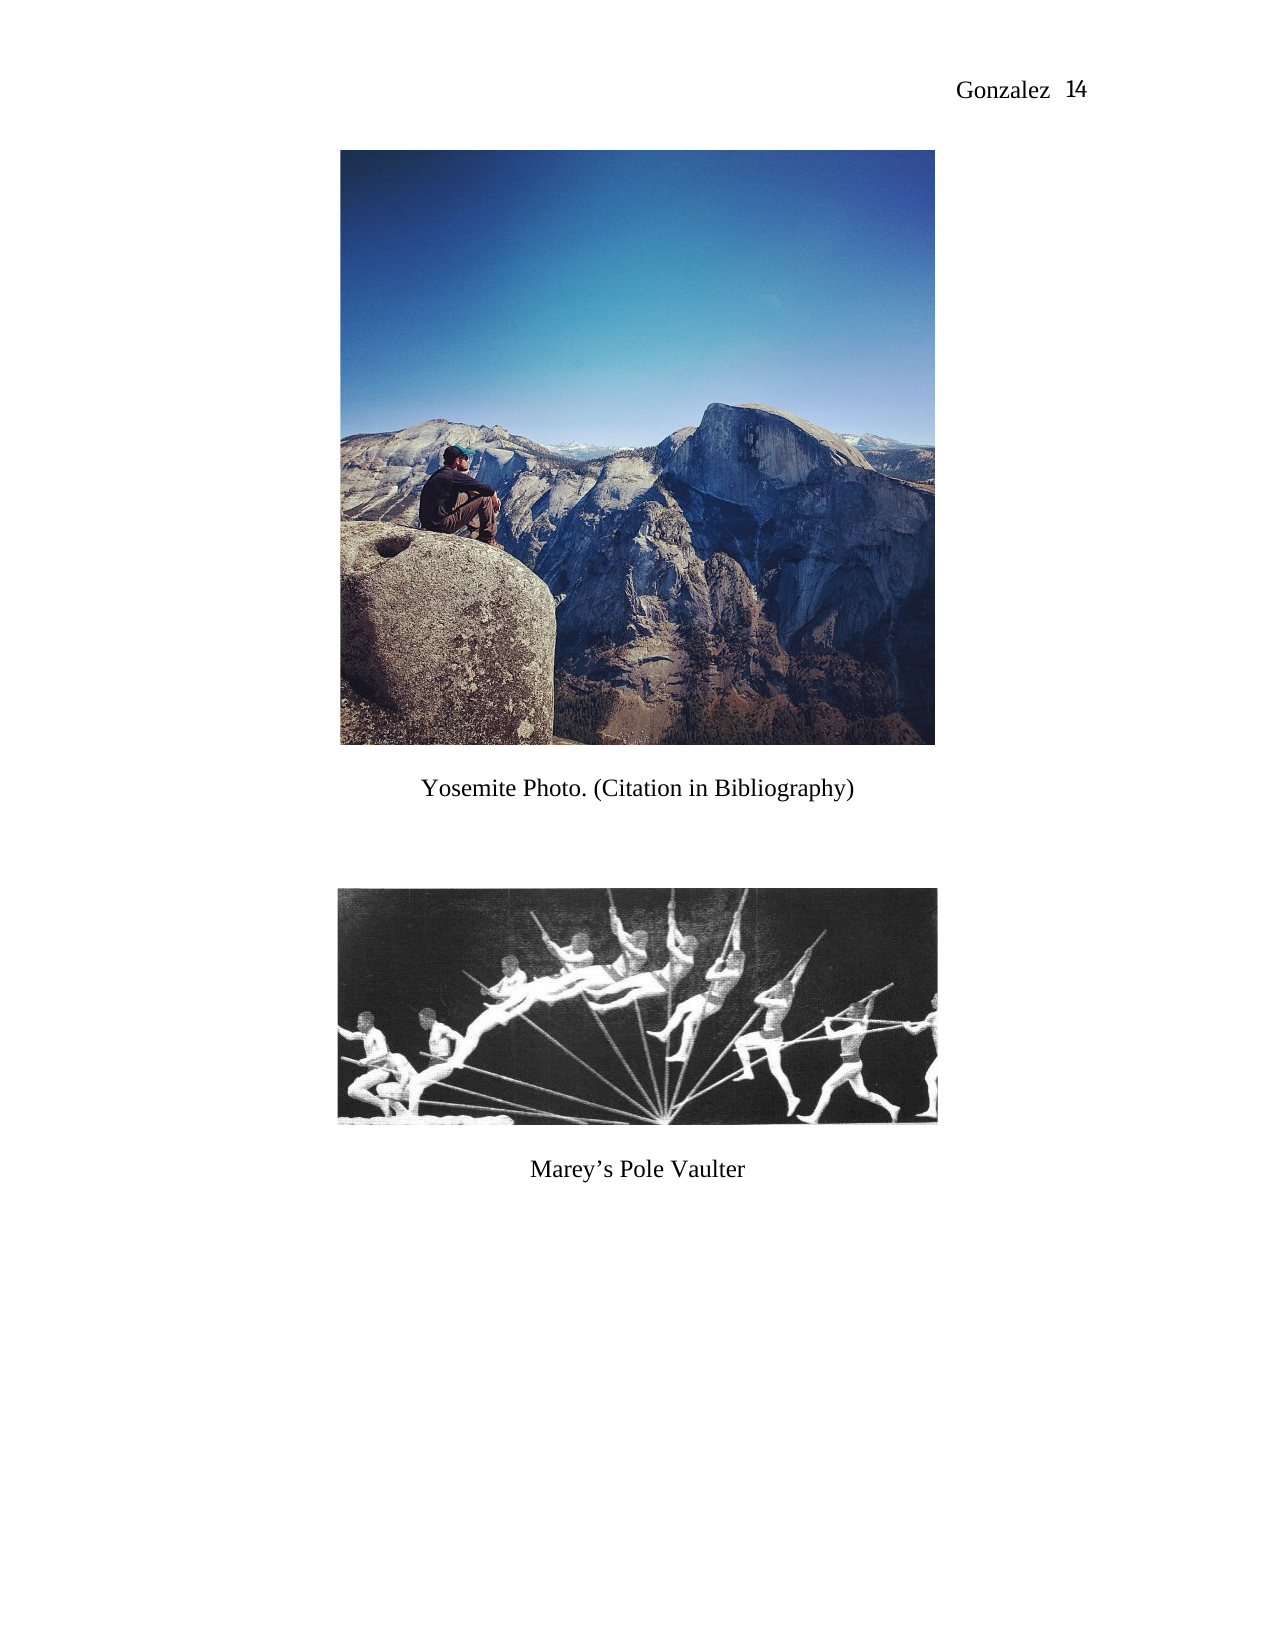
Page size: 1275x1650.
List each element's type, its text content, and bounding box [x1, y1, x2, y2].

text Marey’s Pole Vaulter [187, 1154, 1087, 1182]
text Yosemite Photo. (Citation in Bibliography) [187, 773, 1087, 802]
picture [340, 150, 935, 745]
picture [337, 888, 938, 1125]
